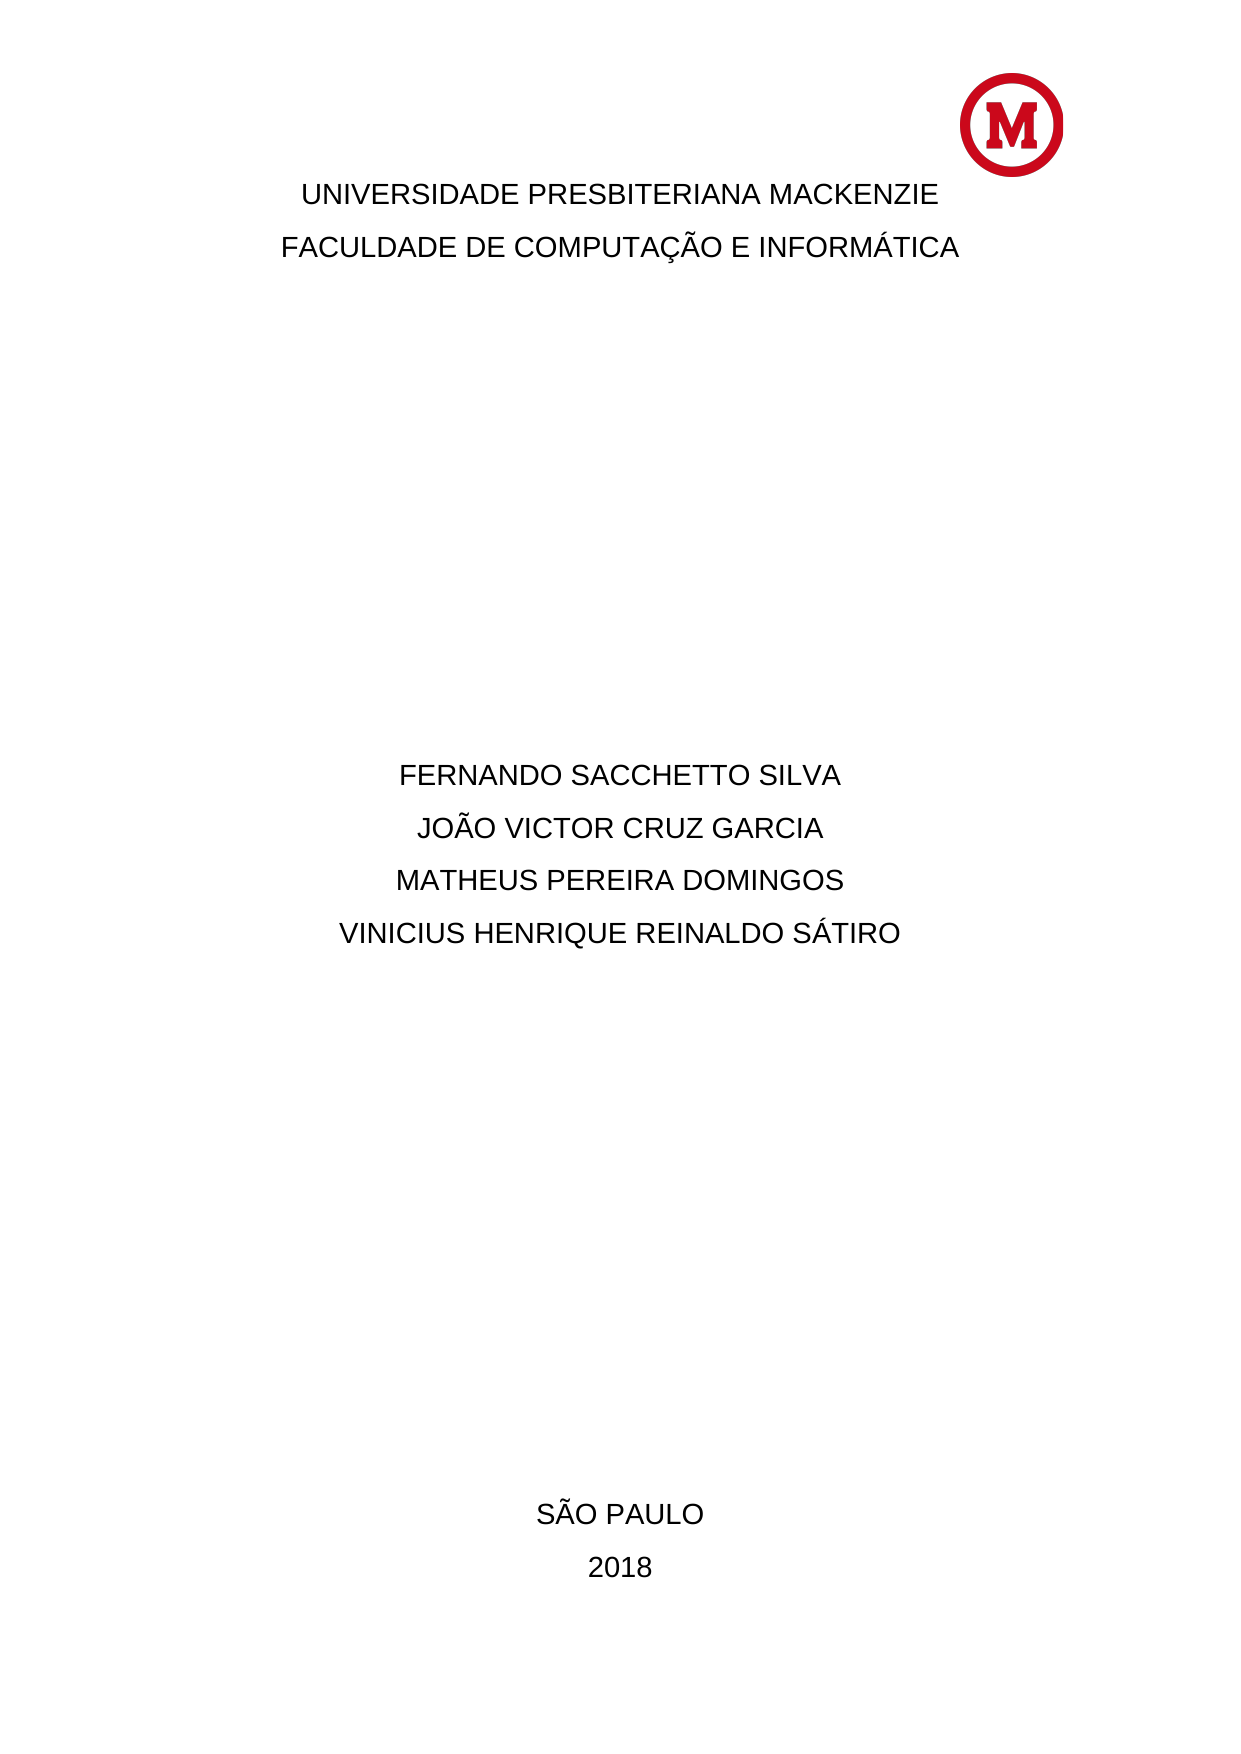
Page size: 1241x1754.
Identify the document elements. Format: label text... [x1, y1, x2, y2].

text JOÃO VICTOR CRUZ GARCIA [177, 811, 1063, 844]
picture [960, 73, 1064, 177]
text VINICIUS HENRIQUE REINALDO SÁTIRO [177, 916, 1063, 950]
text MATHEUS PEREIRA DOMINGOS [177, 863, 1063, 897]
text 2018 [177, 1550, 1063, 1583]
text SÃO PAULO [177, 1497, 1063, 1531]
text UNIVERSIDADE PRESBITERIANA MACKENZIE [177, 177, 1063, 210]
text FACULDADE DE COMPUTAÇÃO E INFORMÁTICA [177, 230, 1063, 263]
text FERNANDO SACCHETTO SILVA [177, 758, 1063, 791]
